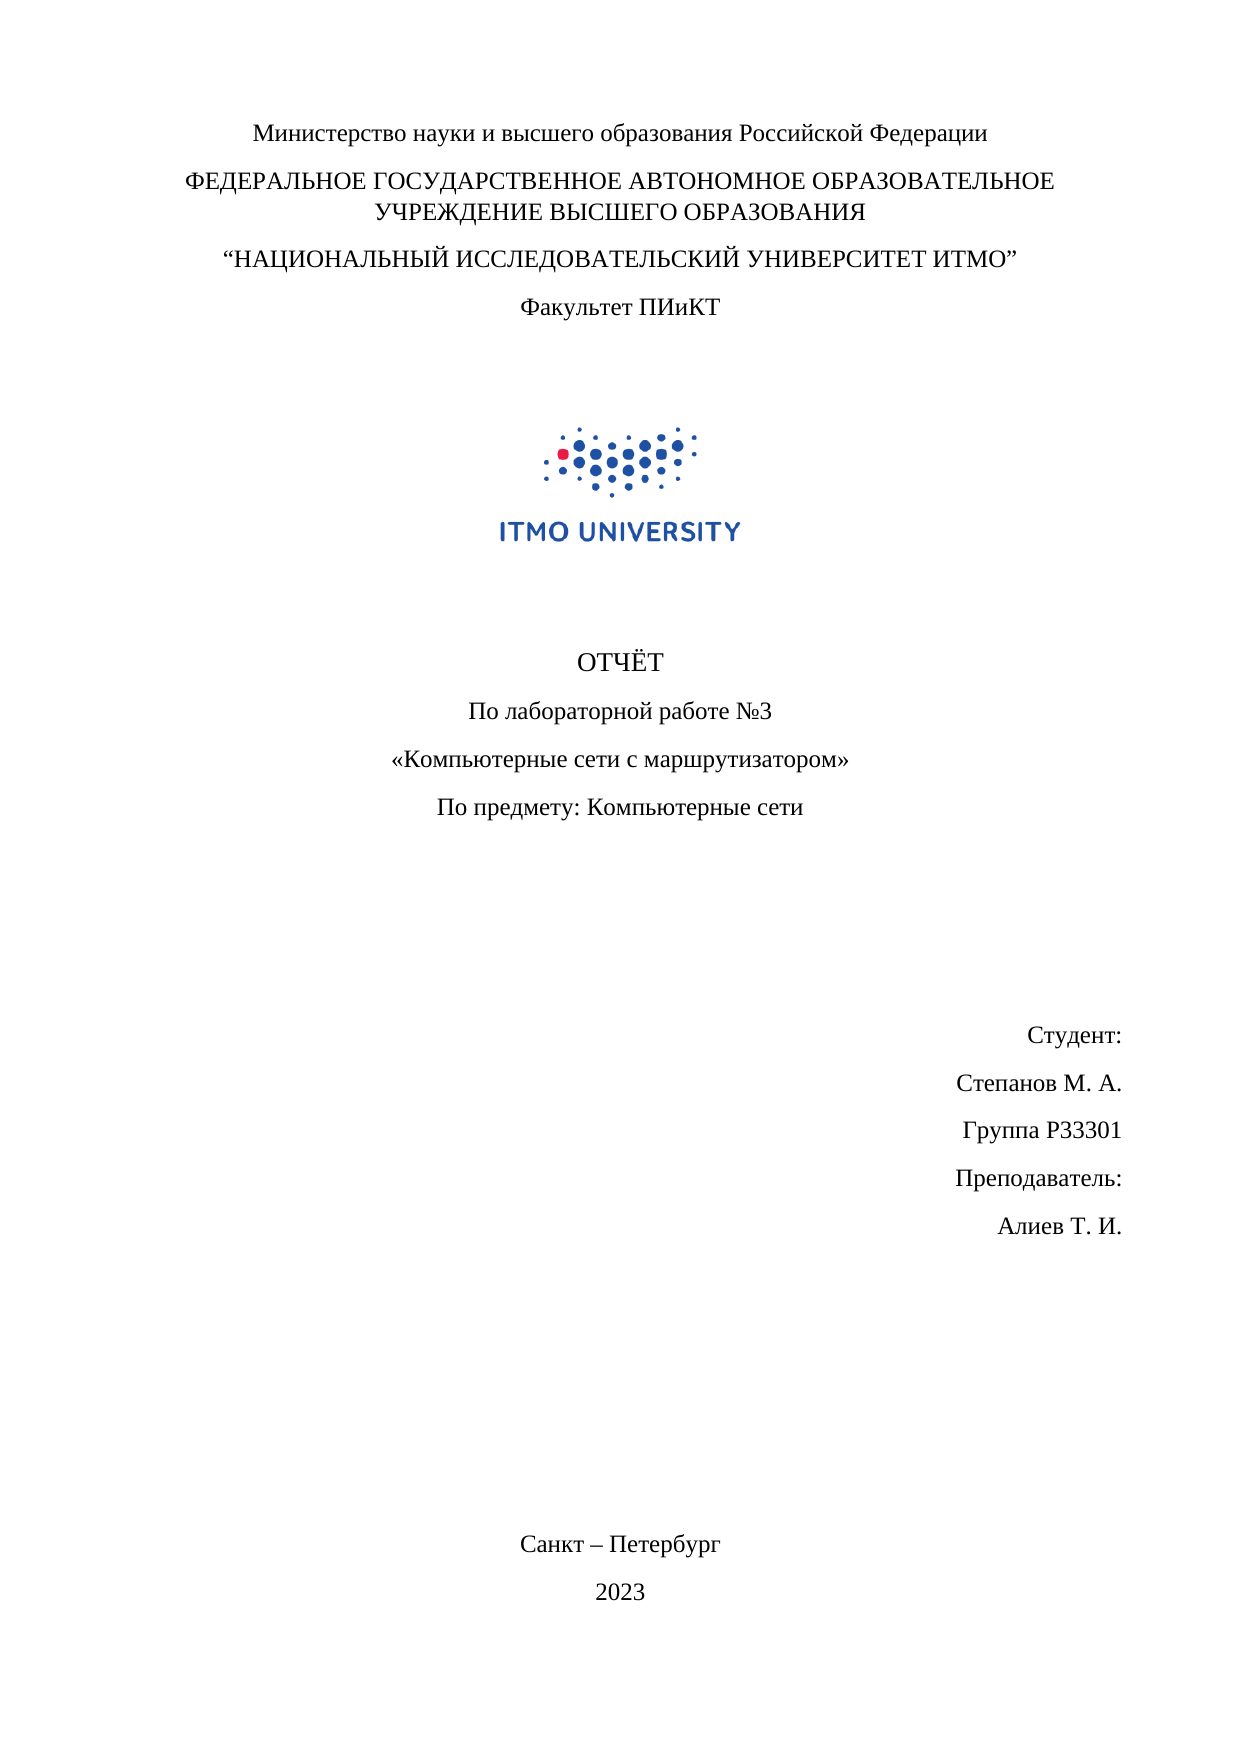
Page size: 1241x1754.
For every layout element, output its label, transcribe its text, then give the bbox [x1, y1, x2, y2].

text Алиев Т. И. [118, 1211, 1122, 1239]
text “НАЦИОНАЛЬНЫЙ ИССЛЕДОВАТЕЛЬСКИЙ УНИВЕРСИТЕТ ИТМО” [118, 244, 1122, 273]
text Преподаватель: [118, 1163, 1122, 1192]
text ОТЧЁТ [118, 646, 1122, 677]
text 2023 [118, 1577, 1122, 1606]
text Степанов М. А. [118, 1068, 1122, 1096]
text Студент: [118, 1020, 1122, 1049]
text По предмету: Компьютерные сети [118, 792, 1122, 821]
text «Компьютерные сети с маршрутизатором» [118, 744, 1122, 773]
picture [480, 385, 760, 583]
text Министерство науки и высшего образования Российской Федерации [118, 118, 1122, 147]
text Группа P33301 [118, 1115, 1122, 1144]
text ФЕДЕРАЛЬНОЕ ГОСУДАРСТВЕННОЕ АВТОНОМНОЕ ОБРАЗОВАТЕЛЬНОЕ УЧРЕЖДЕНИЕ ВЫСШЕГО ОБРАЗОВАНИЯ [118, 166, 1122, 226]
text Факультет ПИиКТ [118, 292, 1122, 321]
text Санкт – Петербург [118, 1529, 1122, 1558]
text По лабораторной работе №3 [118, 696, 1122, 725]
